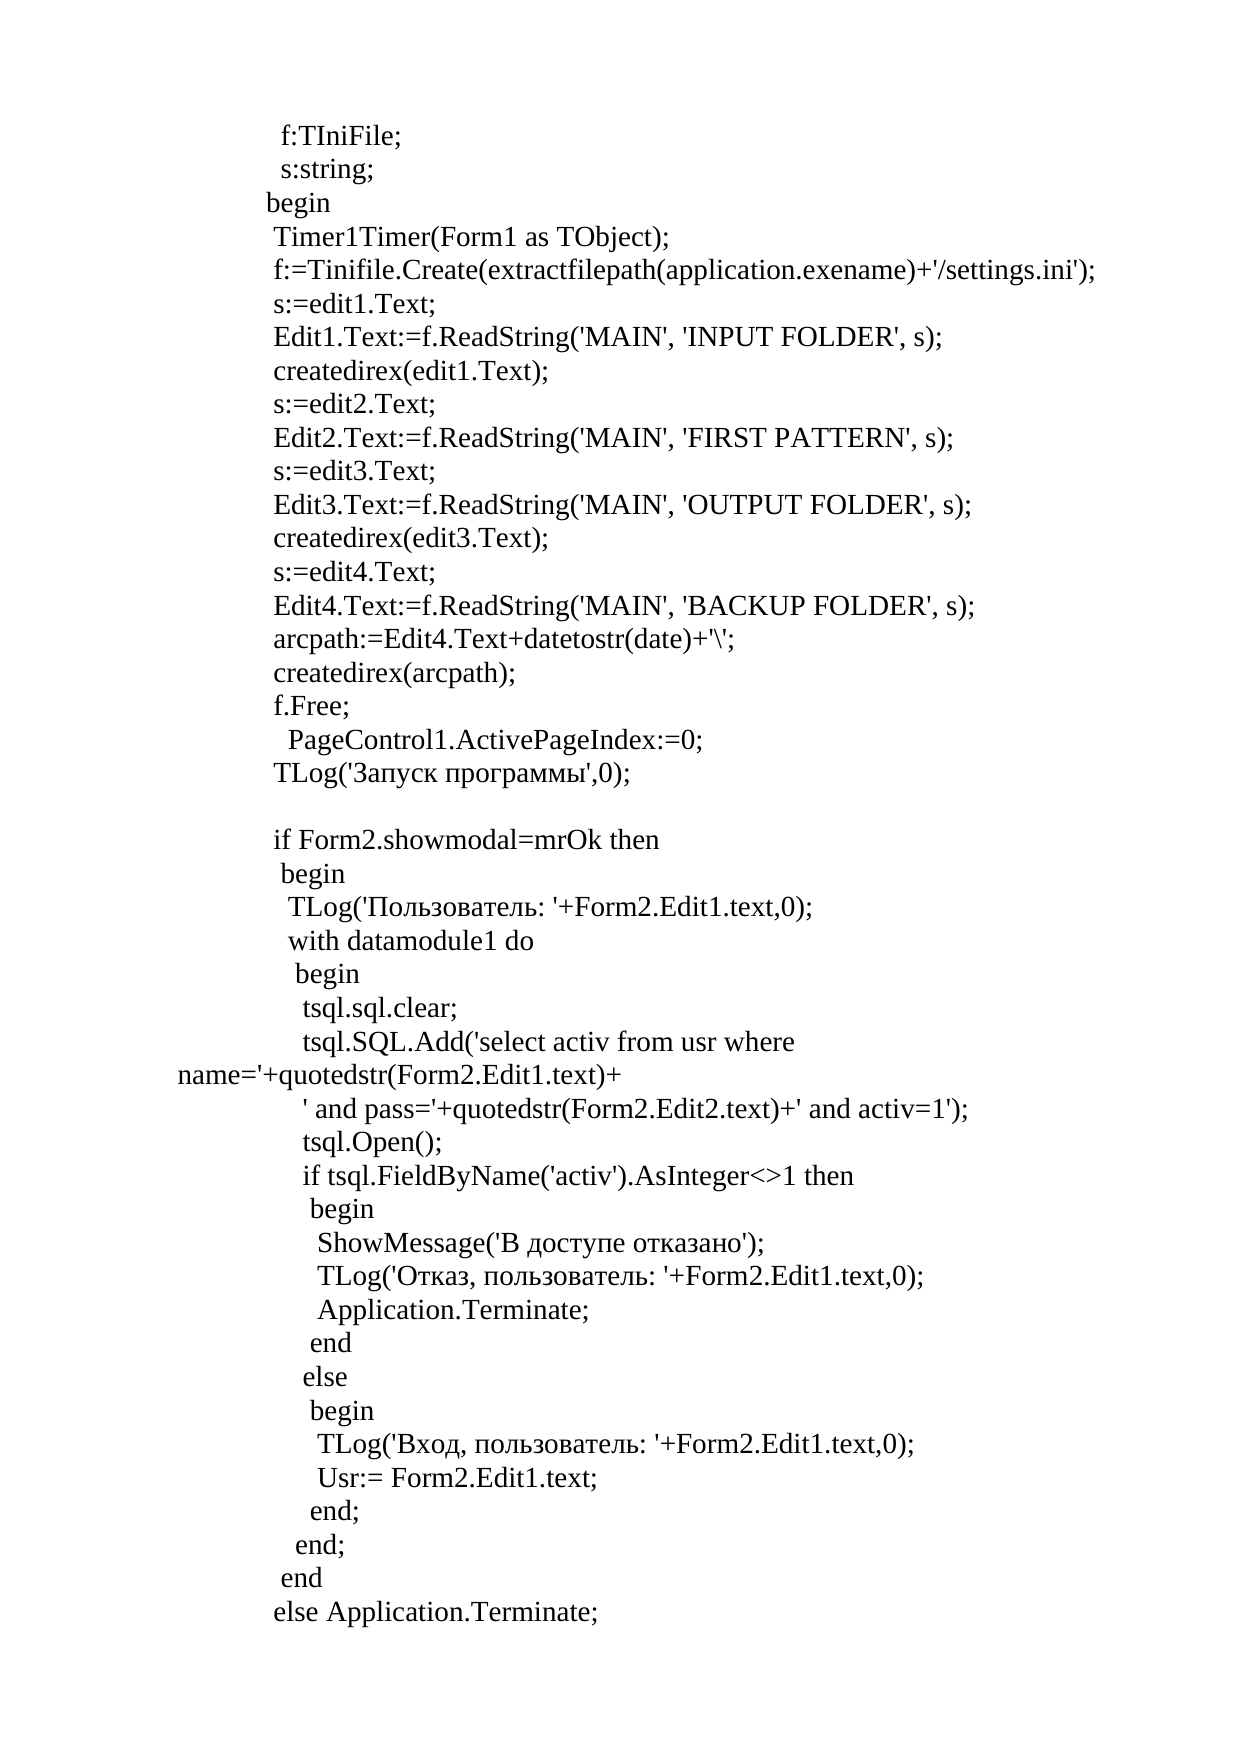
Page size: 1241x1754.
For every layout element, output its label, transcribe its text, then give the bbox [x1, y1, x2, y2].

text end [177, 1560, 1152, 1594]
text s:string; [177, 152, 1152, 185]
text s:=edit1.Text; [177, 286, 1152, 319]
text s:=edit4.Text; [177, 554, 1152, 588]
text end; [177, 1493, 1152, 1527]
text begin [177, 957, 1152, 990]
text begin [177, 1191, 1152, 1225]
text createdirex(edit3.Text); [177, 521, 1152, 554]
text if tsql.FieldByName('activ').AsInteger<>1 then [177, 1158, 1152, 1191]
text PageControl1.ActivePageIndex:=0; [177, 722, 1152, 755]
text s:=edit3.Text; [177, 453, 1152, 487]
text tsql.SQL.Add('select activ from usr where name='+quotedstr(Form2.Edit1.text)+ [177, 1024, 1152, 1091]
text arcpath:=Edit4.Text+datetostr(date)+'\'; [177, 621, 1152, 655]
text Usr:= Form2.Edit1.text; [177, 1460, 1152, 1493]
text Timer1Timer(Form1 as TObject); [177, 219, 1152, 252]
text begin [177, 856, 1152, 889]
text begin [177, 1393, 1152, 1426]
text f:TIniFile; [177, 118, 1152, 152]
text TLog('Запуск программы',0); [177, 755, 1152, 789]
text Edit2.Text:=f.ReadString('MAIN', 'FIRST PATTERN', s); [177, 420, 1152, 453]
text else [177, 1359, 1152, 1393]
text end [177, 1326, 1152, 1359]
text ShowMessage('В доступе отказано'); [177, 1225, 1152, 1258]
text Edit4.Text:=f.ReadString('MAIN', 'BACKUP FOLDER', s); [177, 588, 1152, 621]
text TLog('Вход, пользователь: '+Form2.Edit1.text,0); [177, 1426, 1152, 1460]
text Edit1.Text:=f.ReadString('MAIN', 'INPUT FOLDER', s); [177, 319, 1152, 353]
text TLog('Отказ, пользователь: '+Form2.Edit1.text,0); [177, 1258, 1152, 1292]
text Application.Terminate; [177, 1292, 1152, 1326]
text else Application.Terminate; [177, 1594, 1152, 1627]
text tsql.Open(); [177, 1124, 1152, 1158]
text begin [177, 185, 1152, 219]
text tsql.sql.clear; [177, 990, 1152, 1024]
text createdirex(edit1.Text); [177, 353, 1152, 386]
text s:=edit2.Text; [177, 386, 1152, 420]
text createdirex(arcpath); [177, 655, 1152, 688]
text ' and pass='+quotedstr(Form2.Edit2.text)+' and activ=1'); [177, 1091, 1152, 1124]
text with datamodule1 do [177, 923, 1152, 957]
text Edit3.Text:=f.ReadString('MAIN', 'OUTPUT FOLDER', s); [177, 487, 1152, 521]
text f.Free; [177, 688, 1152, 722]
text TLog('Пользователь: '+Form2.Edit1.text,0); [177, 889, 1152, 923]
text if Form2.showmodal=mrOk then [177, 822, 1152, 856]
text end; [177, 1527, 1152, 1560]
text f:=Tinifile.Create(extractfilepath(application.exename)+'/settings.ini'); [177, 252, 1152, 286]
